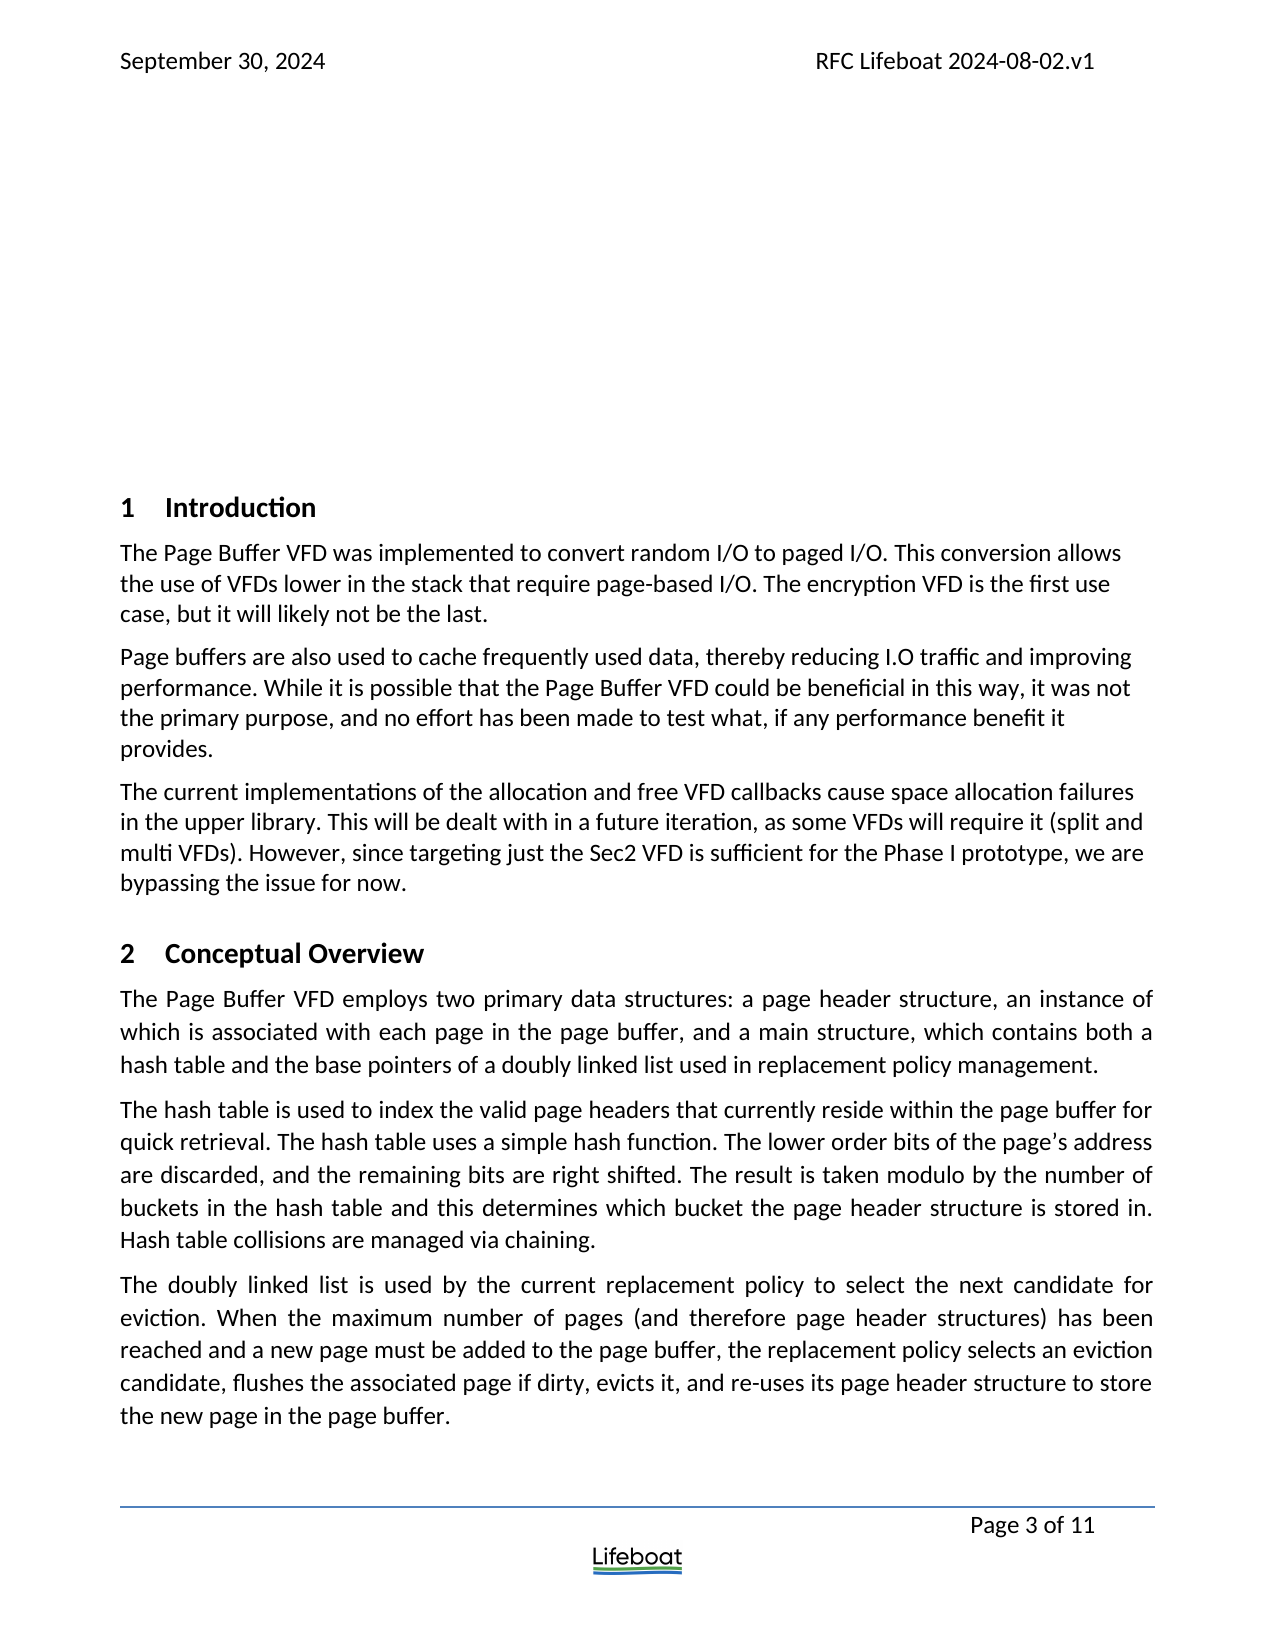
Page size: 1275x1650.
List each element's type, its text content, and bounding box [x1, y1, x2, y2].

picture [592, 1540, 683, 1575]
subtitle Conceptual Overview [120, 936, 1155, 971]
text The doubly linked list is used by the current replacement policy to select the next candidate for eviction. When the maximum number of pages (and therefore page header structures) has been reached and a new page must be added to the page buffer, the replacement policy selects an eviction candidate, flushes the associated page if dirty, evicts it, and re-uses its page header structure to store the new page in the page buffer. [120, 1269, 1155, 1430]
text The current implementations of the allocation and free VFD callbacks cause space allocation failures in the upper library. This will be dealt with in a future iteration, as some VFDs will require it (split and multi VFDs). However, since targeting just the Sec2 VFD is sufficient for the Phase I prototype, we are bypassing the issue for now. [120, 776, 1155, 898]
text The Page Buffer VFD was implemented to convert random I/O to paged I/O. This conversion allows the use of VFDs lower in the stack that require page-based I/O. The encryption VFD is the first use case, but it will likely not be the last. [120, 537, 1155, 629]
text Page buffers are also used to cache frequently used data, thereby reducing I.O traffic and improving performance. While it is possible that the Page Buffer VFD could be beneficial in this way, it was not the primary purpose, and no effort has been made to test what, if any performance benefit it provides. [120, 641, 1155, 763]
text The hash table is used to index the valid page headers that currently reside within the page buffer for quick retrieval. The hash table uses a simple hash function. The lower order bits of the page’s address are discarded, and the remaining bits are right shifted. The result is taken modulo by the number of buckets in the hash table and this determines which bucket the page header structure is stored in. Hash table collisions are managed via chaining. [120, 1094, 1155, 1255]
text The Page Buffer VFD employs two primary data structures: a page header structure, an instance of which is associated with each page in the page buffer, and a main structure, which contains both a hash table and the base pointers of a doubly linked list used in replacement policy management. [120, 984, 1155, 1079]
subtitle Introduction [120, 489, 1155, 525]
